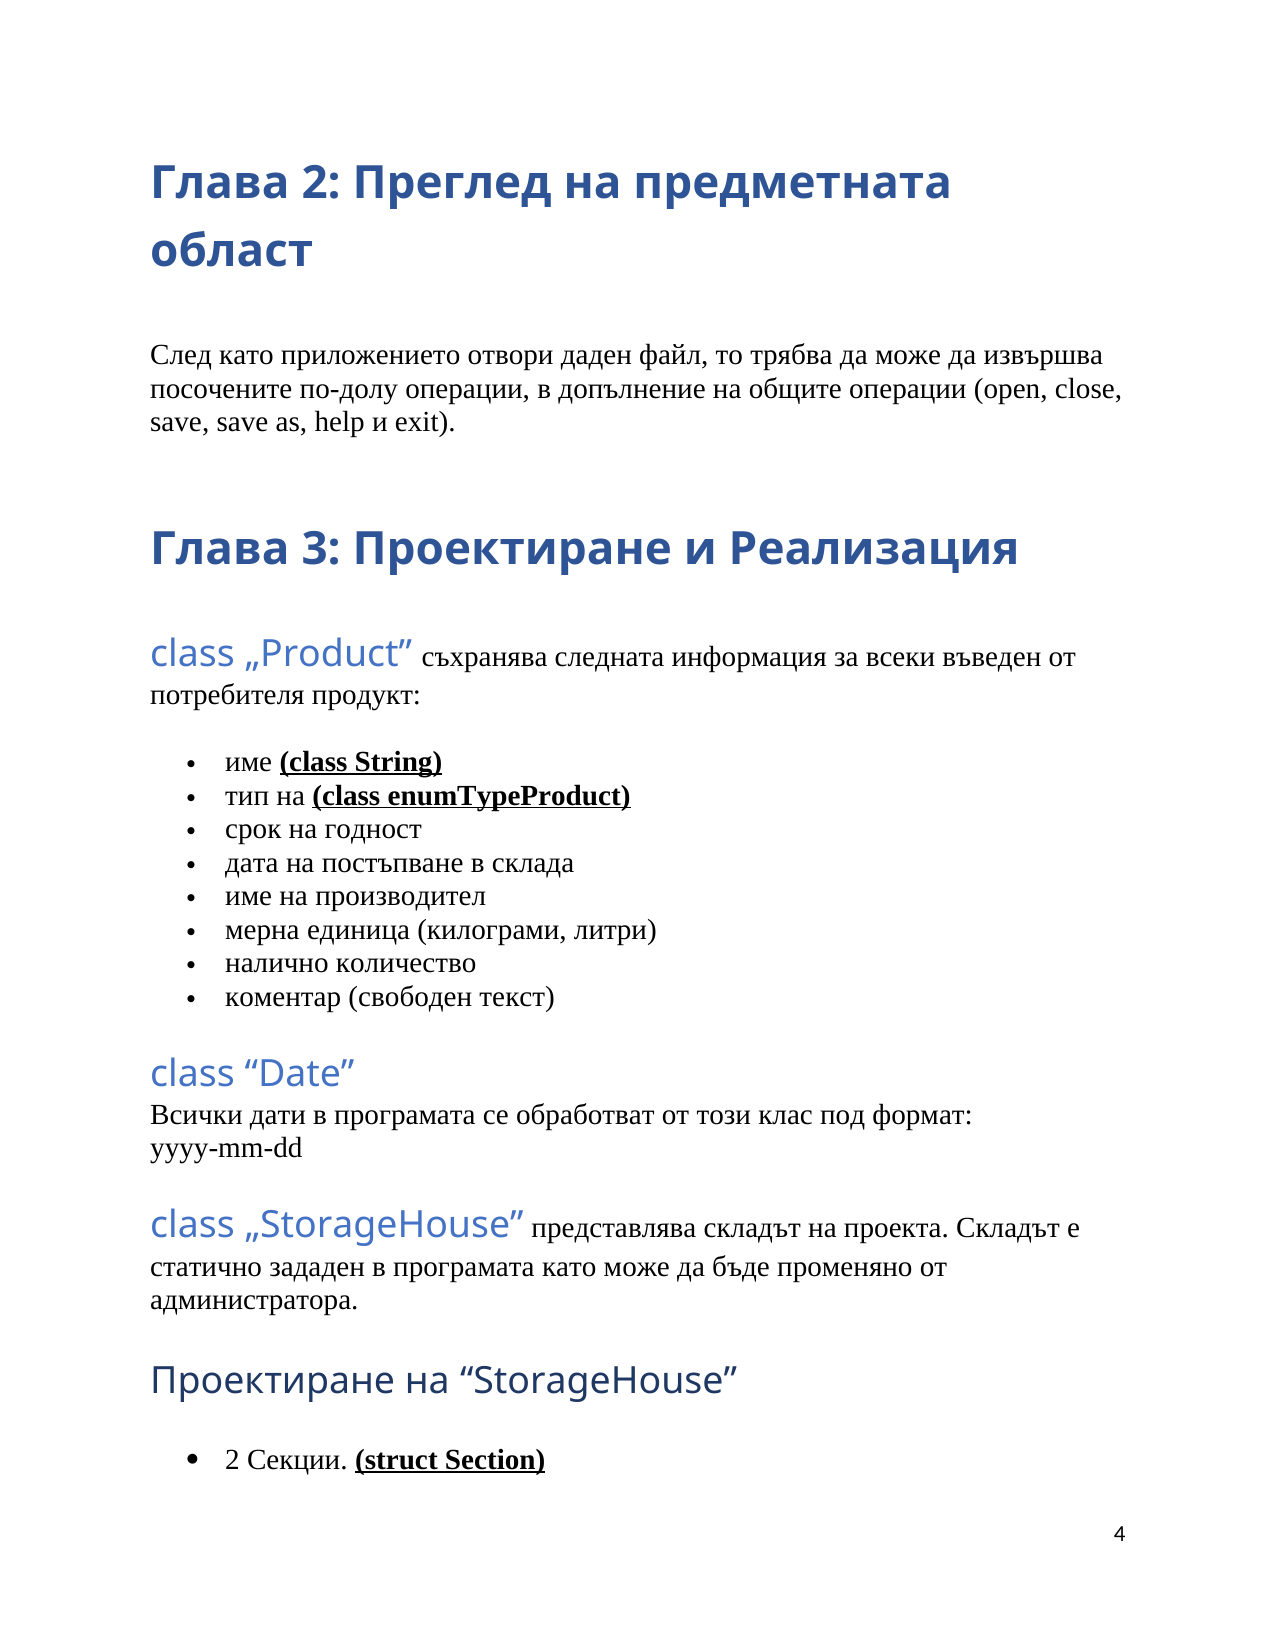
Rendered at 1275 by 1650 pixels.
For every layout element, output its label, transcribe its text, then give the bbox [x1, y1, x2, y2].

text yyyy-mm-dd [150, 1131, 1125, 1164]
list срок на годност [187, 811, 1125, 845]
list мерна единица (килограми, литри) [187, 912, 1125, 945]
text След като приложението отвори даден файл, то трябва да може да извършва посочените по-долу операции, в допълнение на общите операции (open, close, save, save as, help и exit). [150, 337, 1125, 438]
list 2 Секции. (struct Section) [187, 1442, 1125, 1476]
list коментар (свободен текст) [187, 979, 1125, 1012]
list тип на (class enumTypeProduct) [187, 778, 1125, 811]
text class “Date” [150, 1046, 1125, 1097]
subtitle Глава 3: Проектиране и Реализация [150, 516, 1125, 578]
list име (class String) [187, 744, 1125, 778]
list налично количество [187, 945, 1125, 979]
text Всички дати в програмата се обработват от този клас под формат: [150, 1097, 1125, 1131]
text class „Product” съхранява следната информация за всеки въведен от потребителя продукт: [150, 626, 1125, 711]
list име на производител [187, 878, 1125, 912]
list дата на постъпване в склада [187, 845, 1125, 878]
subtitle Проектиране на “StorageHouse” [150, 1353, 1125, 1404]
text class „StorageHouse” представлява складът на проекта. Складът е статично зададен в програмата като може да бъде променяно от администратора. [150, 1198, 1125, 1316]
subtitle Глава 2: Преглед на предметната област [150, 150, 1125, 280]
